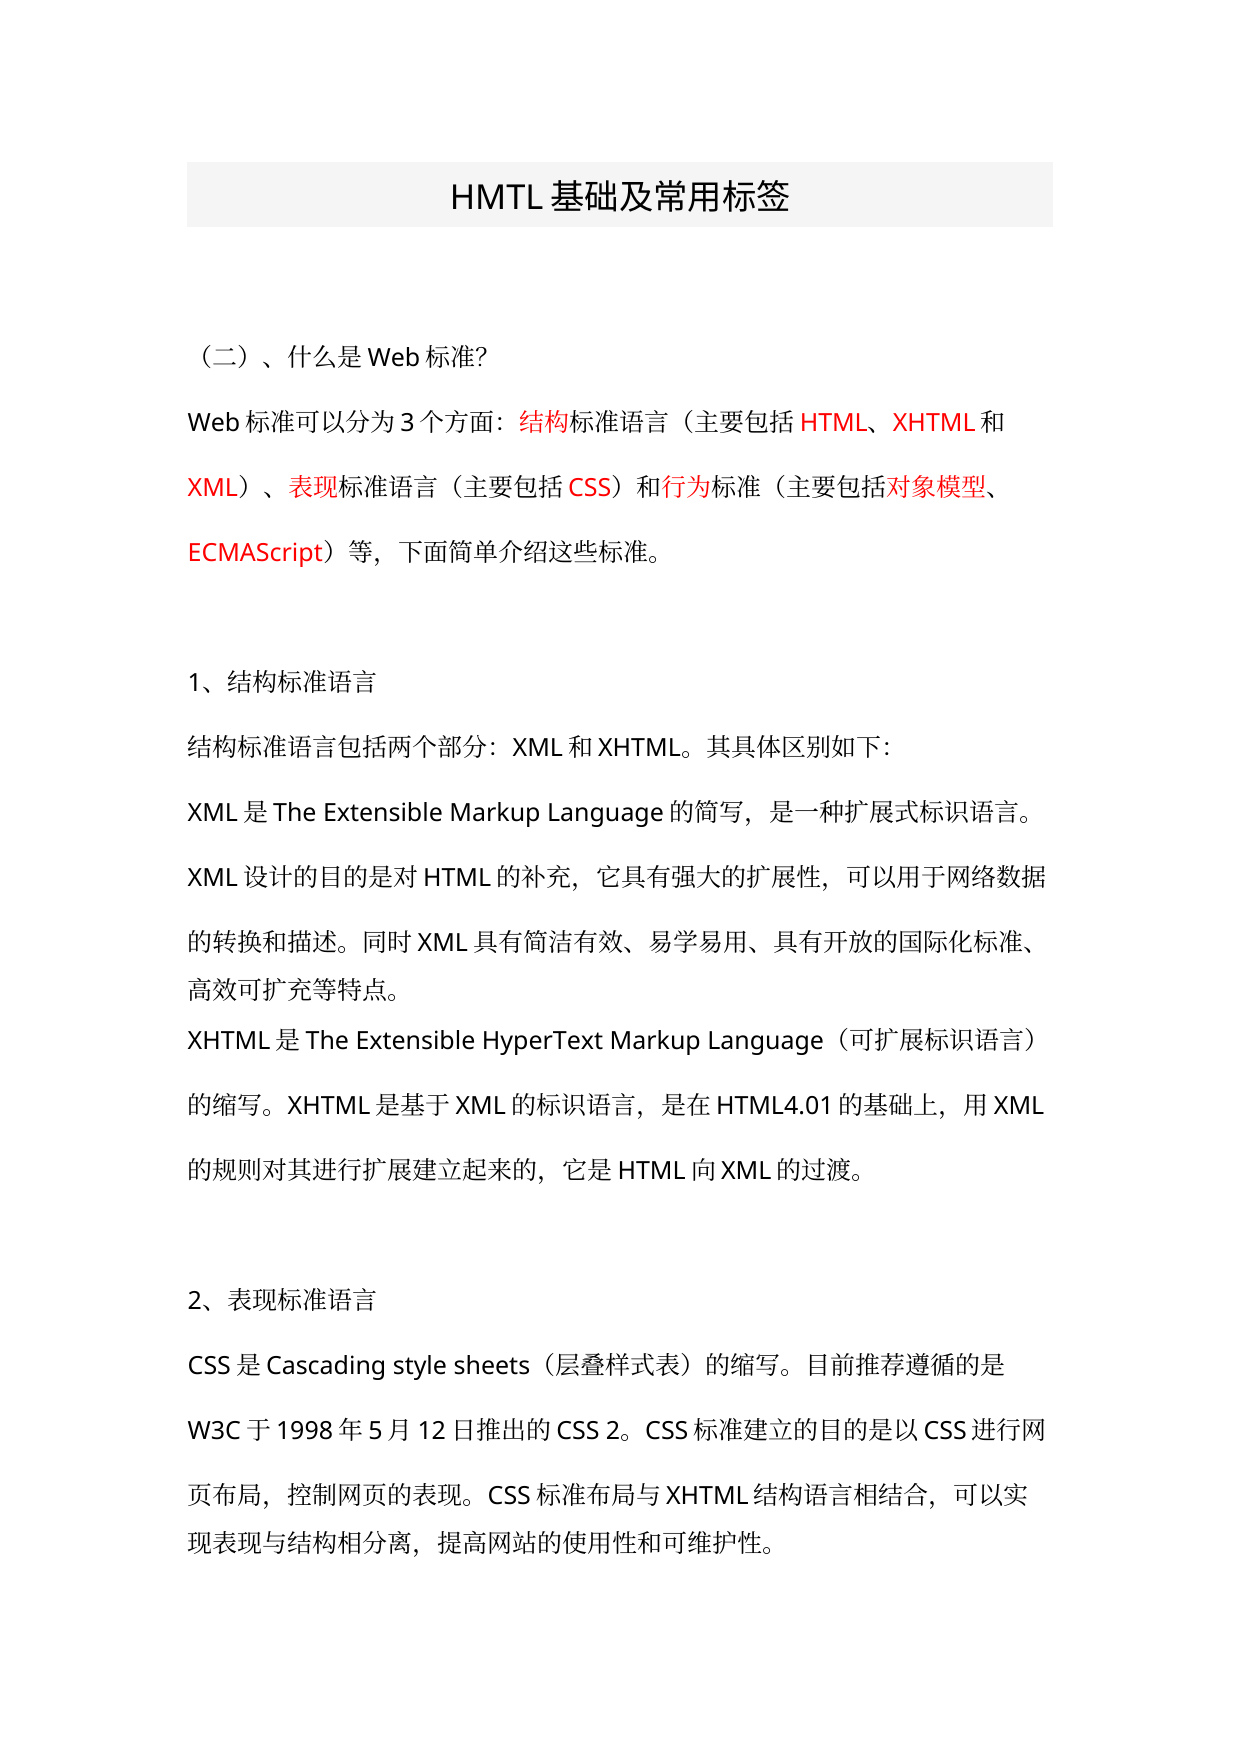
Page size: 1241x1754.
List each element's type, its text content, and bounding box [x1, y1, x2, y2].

text Web标准可以分为3个方面：结构标准语言（主要包括HTML、XHTML和XML）、表现标准语言（主要包括CSS）和行为标准（主要包括对象模型、ECMAScript）等，下面简单介绍这些标准。 [187, 389, 1053, 584]
text 1、结构标准语言 [187, 649, 1053, 714]
text 结构标准语言包括两个部分：XML和XHTML。其具体区别如下： [187, 714, 1053, 779]
text 2、表现标准语言 [187, 1267, 1053, 1332]
text （二）、什么是Web标准？ [187, 324, 1053, 389]
text XHTML是The Extensible HyperText Markup Language（可扩展标识语言）的缩写。XHTML是基于XML的标识语言，是在HTML4.01的基础上，用XML的规则对其进行扩展建立起来的，它是HTML向XML的过渡。 [187, 1007, 1053, 1202]
text HMTL基础及常用标签 [187, 162, 1053, 227]
text CSS是Cascading style sheets（层叠样式表）的缩写。目前推荐遵循的是W3C于1998年5月12日推出的CSS 2。CSS标准建立的目的是以CSS进行网页布局，控制网页的表现。CSS标准布局与XHTML结构语言相结合，可以实现表现与结构相分离，提高网站的使用性和可维护性。 [187, 1332, 1053, 1559]
text XML是The Extensible Markup Language的简写，是一种扩展式标识语言。XML设计的目的是对HTML的补充，它具有强大的扩展性，可以用于网络数据的转换和描述。同时XML具有简洁有效、易学易用、具有开放的国际化标准、高效可扩充等特点。 [187, 779, 1053, 1007]
